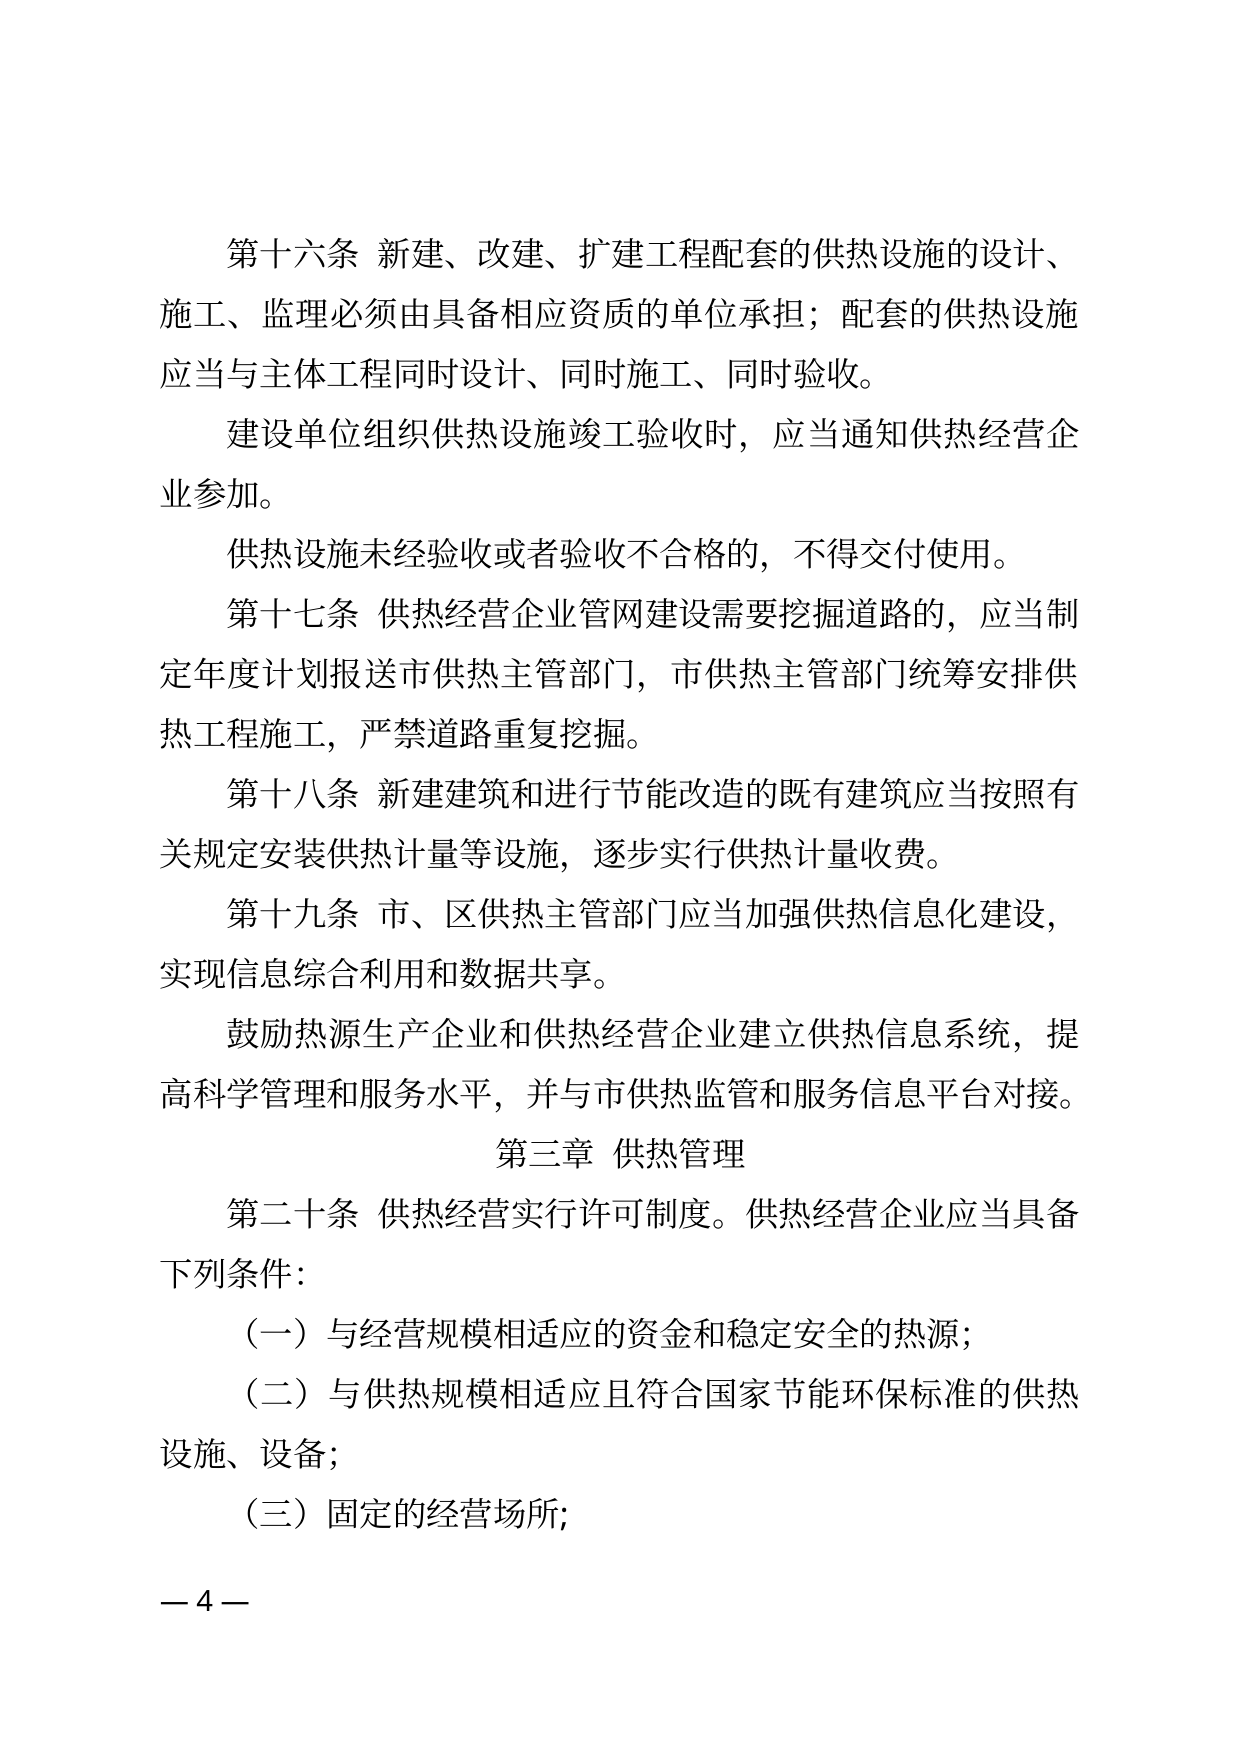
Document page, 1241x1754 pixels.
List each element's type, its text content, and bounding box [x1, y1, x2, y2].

text 第三章 供热管理 [159, 1118, 1081, 1178]
text 第十九条 市、区供热主管部门应当加强供热信息化建设，实现信息综合利用和数据共享。 [159, 878, 1081, 998]
text 第十七条 供热经营企业管网建设需要挖掘道路的，应当制定年度计划报送市供热主管部门，市供热主管部门统筹安排供热工程施工，严禁道路重复挖掘。 [159, 578, 1081, 758]
text 鼓励热源生产企业和供热经营企业建立供热信息系统，提高科学管理和服务水平，并与市供热监管和服务信息平台对接。 [159, 998, 1081, 1118]
text 第十六条 新建、改建、扩建工程配套的供热设施的设计、施工、监理必须由具备相应资质的单位承担；配套的供热设施应当与主体工程同时设计、同时施工、同时验收。 [159, 218, 1081, 398]
text （一）与经营规模相适应的资金和稳定安全的热源； [159, 1298, 1081, 1358]
text 建设单位组织供热设施竣工验收时，应当通知供热经营企业参加。 [159, 398, 1081, 518]
text 第二十条 供热经营实行许可制度。供热经营企业应当具备下列条件： [159, 1178, 1081, 1298]
text （二）与供热规模相适应且符合国家节能环保标准的供热设施、设备； [159, 1358, 1081, 1478]
text （三）固定的经营场所; [159, 1478, 1081, 1538]
text 供热设施未经验收或者验收不合格的，不得交付使用。 [159, 518, 1081, 578]
text 第十八条 新建建筑和进行节能改造的既有建筑应当按照有关规定安装供热计量等设施，逐步实行供热计量收费。 [159, 758, 1081, 878]
